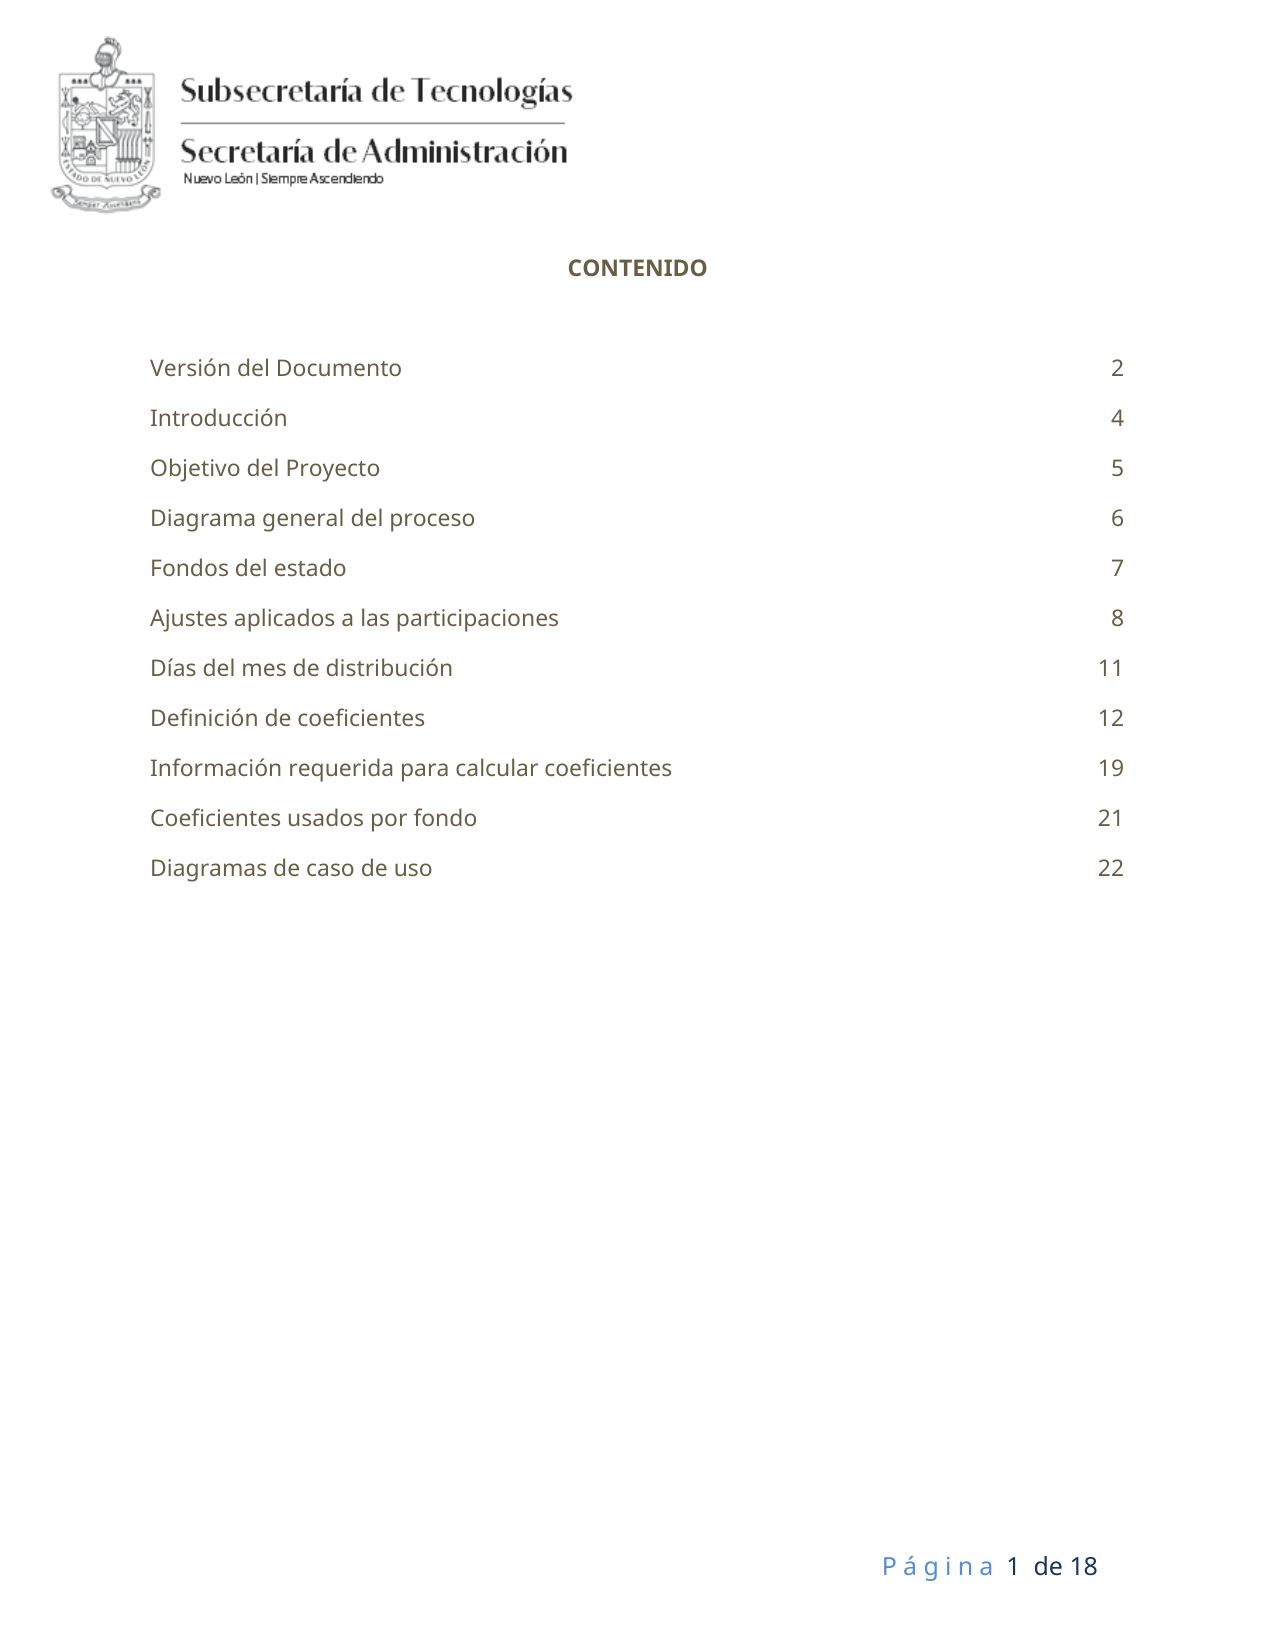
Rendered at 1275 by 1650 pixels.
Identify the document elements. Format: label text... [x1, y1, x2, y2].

text CONTENIDO [150, 126, 1125, 284]
picture [3, 19, 1271, 234]
